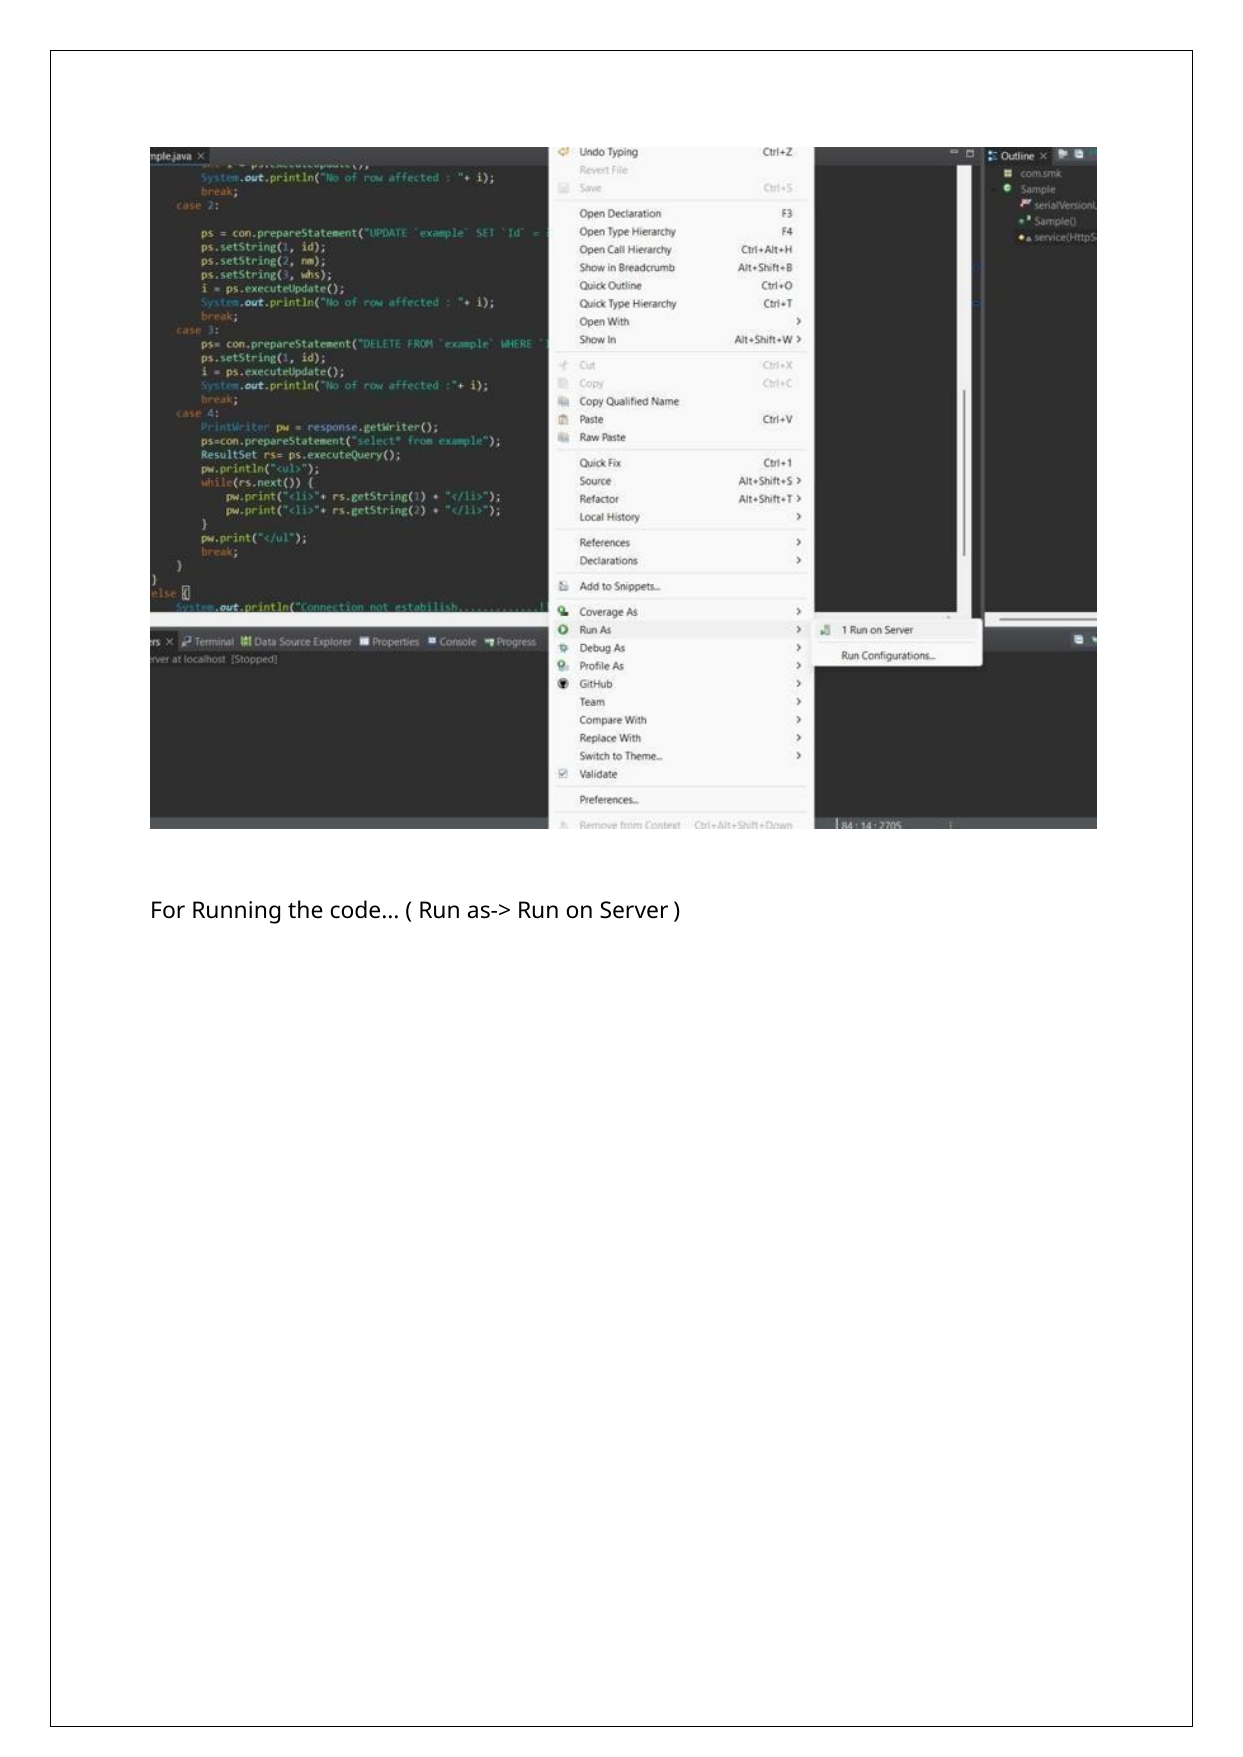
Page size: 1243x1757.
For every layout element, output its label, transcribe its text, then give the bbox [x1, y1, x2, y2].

picture [150, 147, 1097, 829]
text For Running the code… ( Run as-> Run on Server ) [150, 893, 1110, 925]
